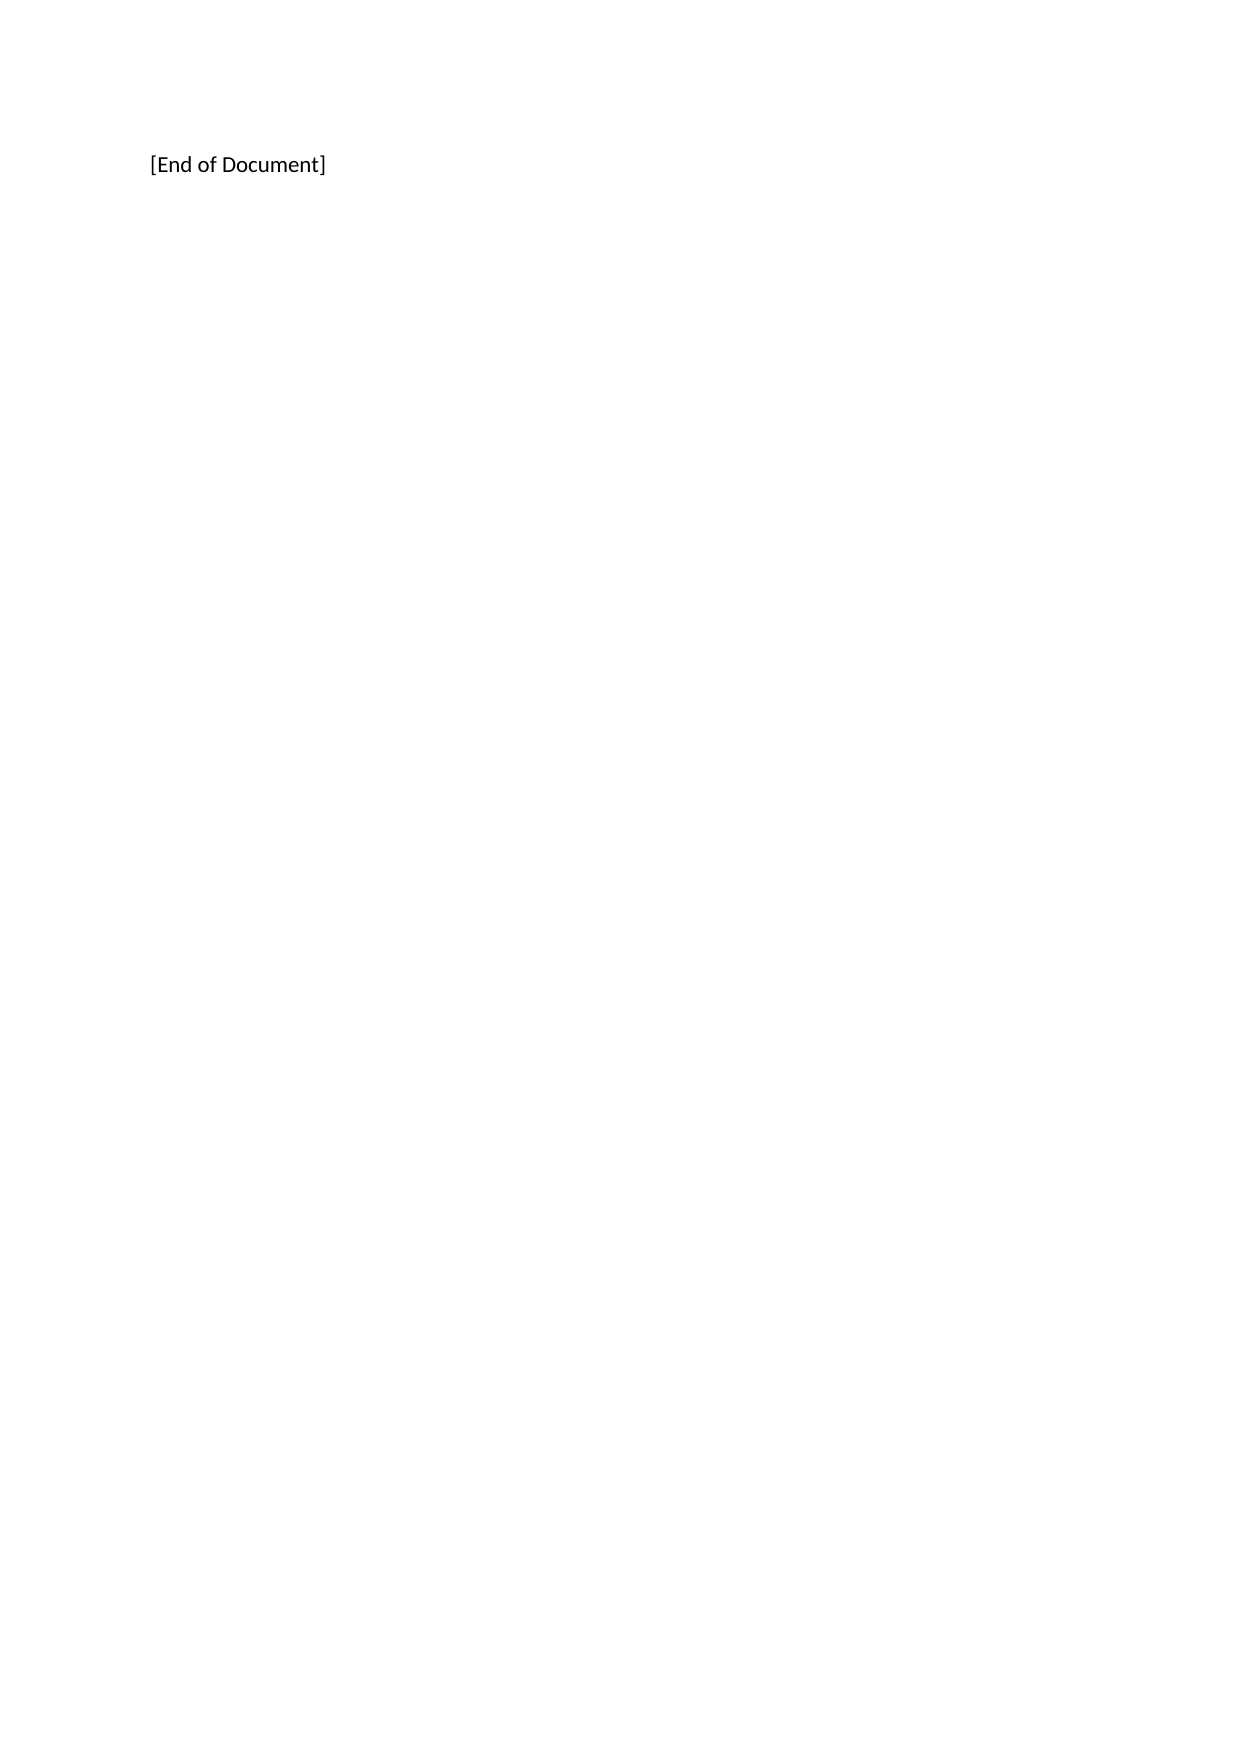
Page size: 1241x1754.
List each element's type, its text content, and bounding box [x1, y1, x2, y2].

text [End of Document] [150, 150, 1090, 178]
